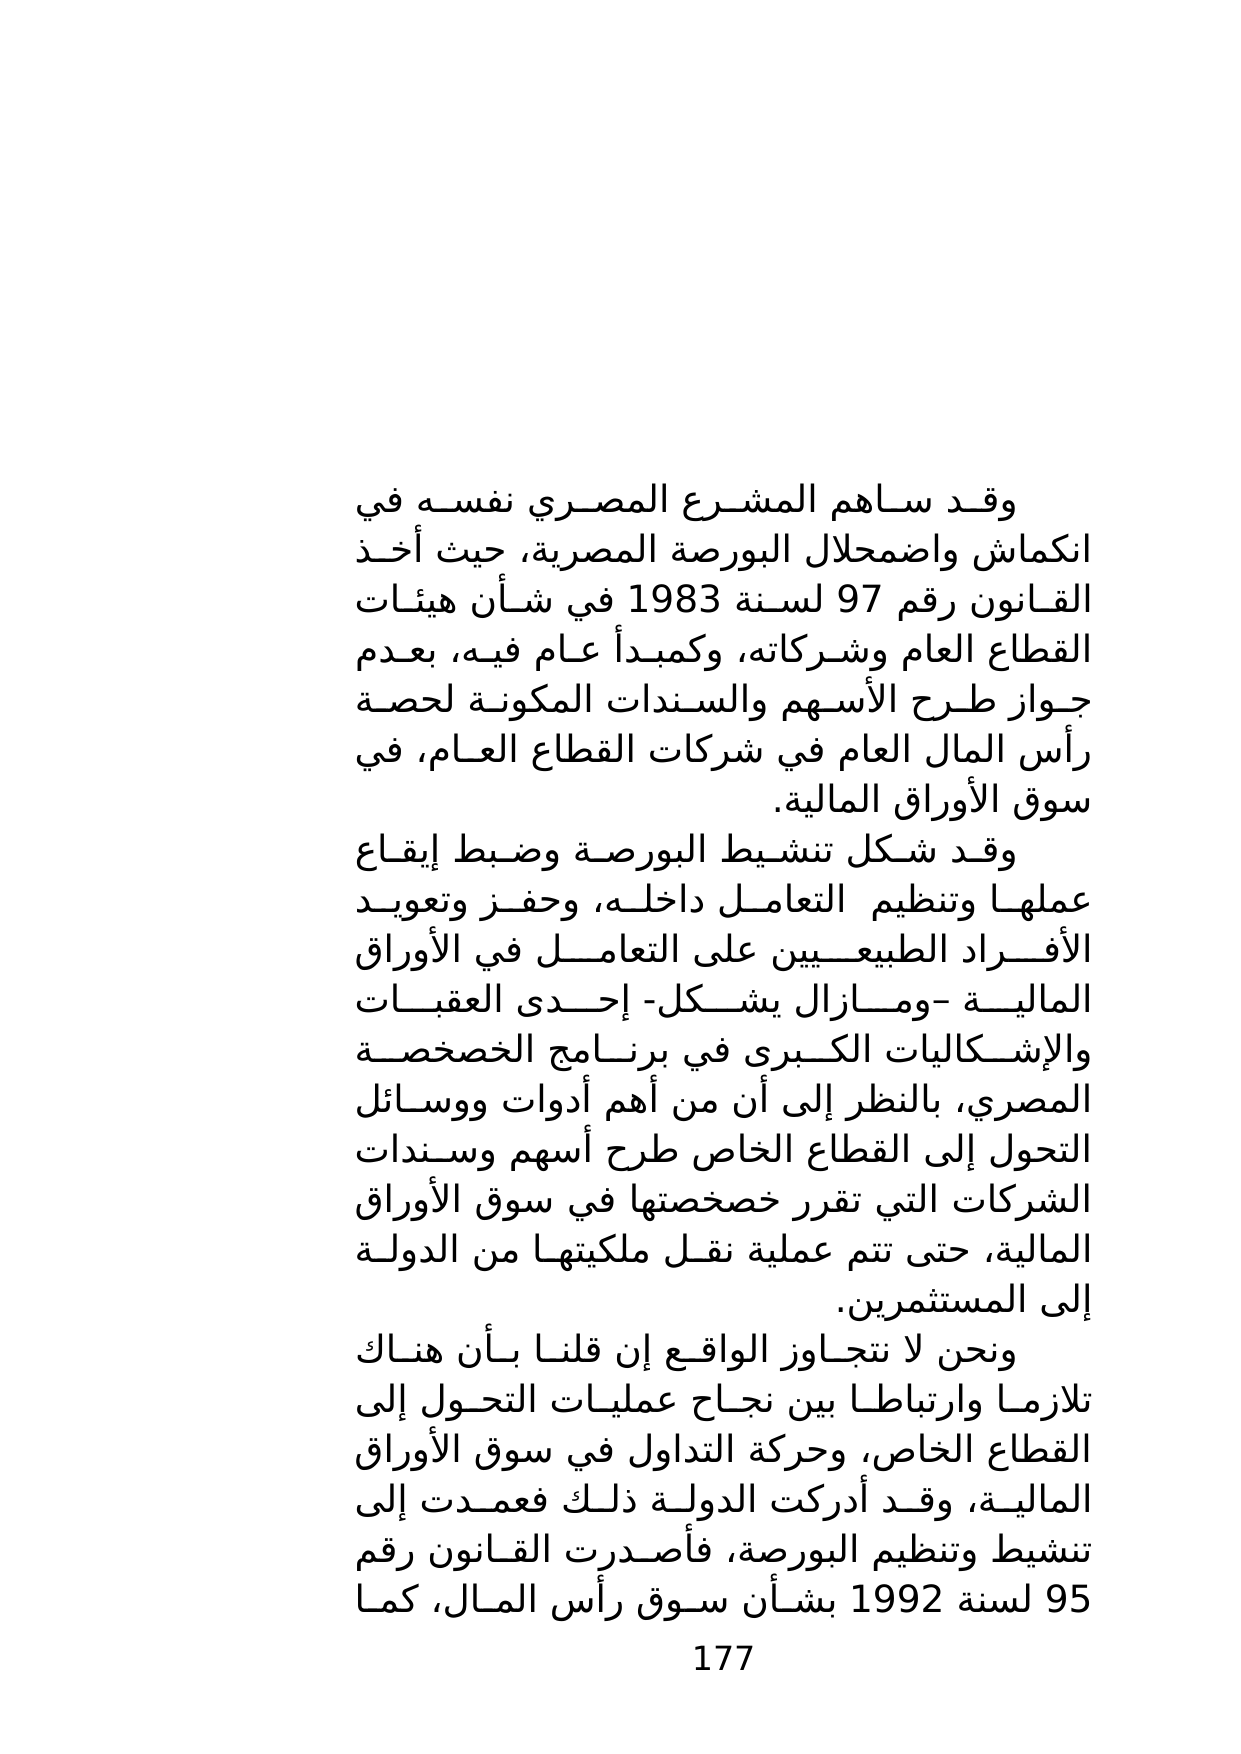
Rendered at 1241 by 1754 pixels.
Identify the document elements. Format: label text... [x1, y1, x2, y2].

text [354, 1322, 1092, 1622]
text وقد ساهم المشرع المصري نفسه في انكماش واضمحلال البورصة المصرية، حيث أخذ القانون رقم 97 لسنة 1983 في شأن هيئات القطاع العام وشركاته، وكمبدأ عام فيه، بعدم جواز طرح الأسهم والسندات المكونة لحصة رأس المال العام في شركات القطاع العام، في سوق الأوراق المالية. [354, 472, 1092, 822]
text وقد شكل تنشيط البورصة وضبط إيقاع عملها وتنظيم التعامل داخله، وحفز وتعويد الأفراد الطبيعيين على التعامل في الأوراق المالية –ومازال يشكل- إحدى العقبات والإشكاليات الكبرى في برنامج الخصخصة المصري، بالنظر إلى أن من أهم أدوات ووسائل التحول إلى القطاع الخاص طرح أسهم وسندات الشركات التي تقرر خصخصتها في سوق الأوراق المالية، حتى تتم عملية نقل ملكيتها من الدولة إلى المستثمرين. [354, 822, 1092, 1322]
